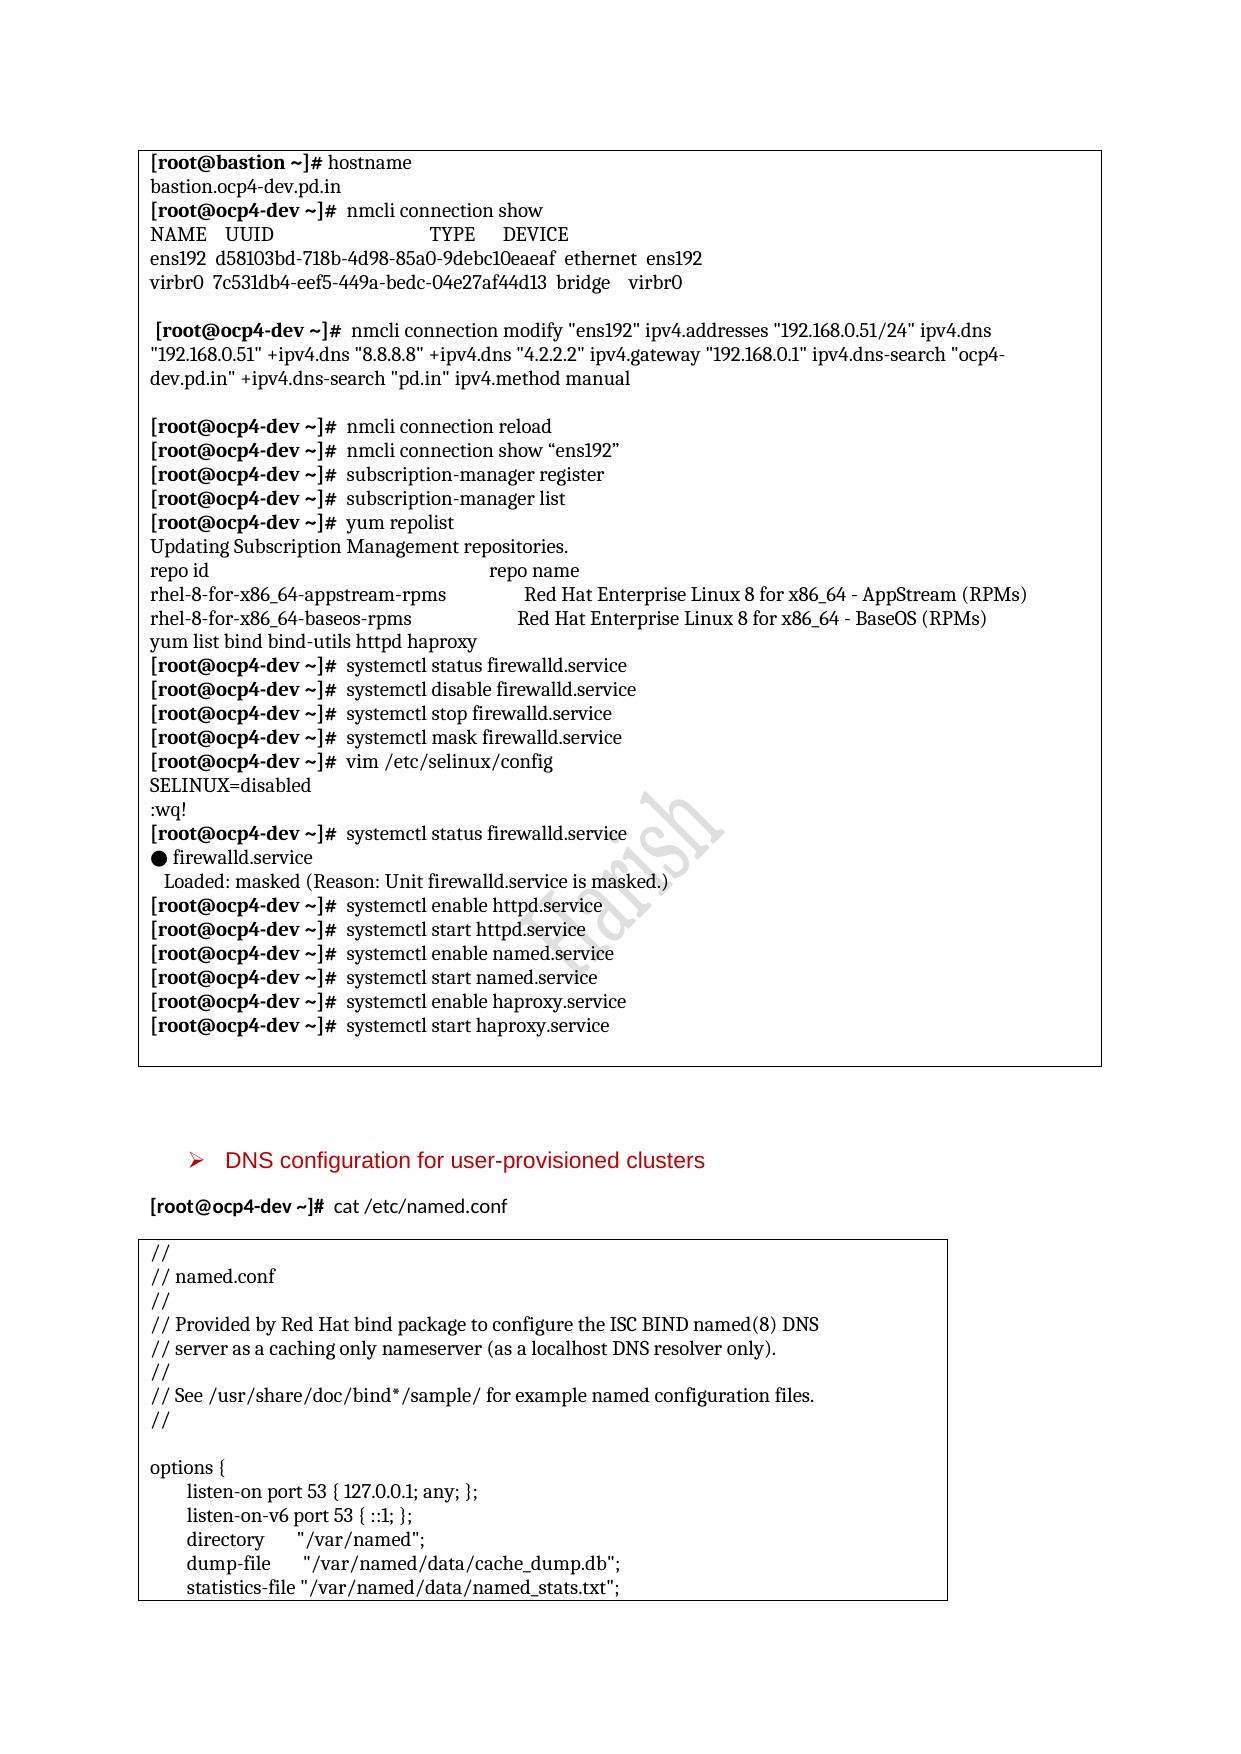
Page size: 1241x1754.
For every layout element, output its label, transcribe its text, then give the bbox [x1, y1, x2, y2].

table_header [139, 1240, 947, 1600]
text [root@ocp4-dev ~]# cat /etc/named.conf [150, 1193, 1090, 1218]
subtitle DNS configuration for user-provisioned clusters [187, 1147, 1090, 1173]
